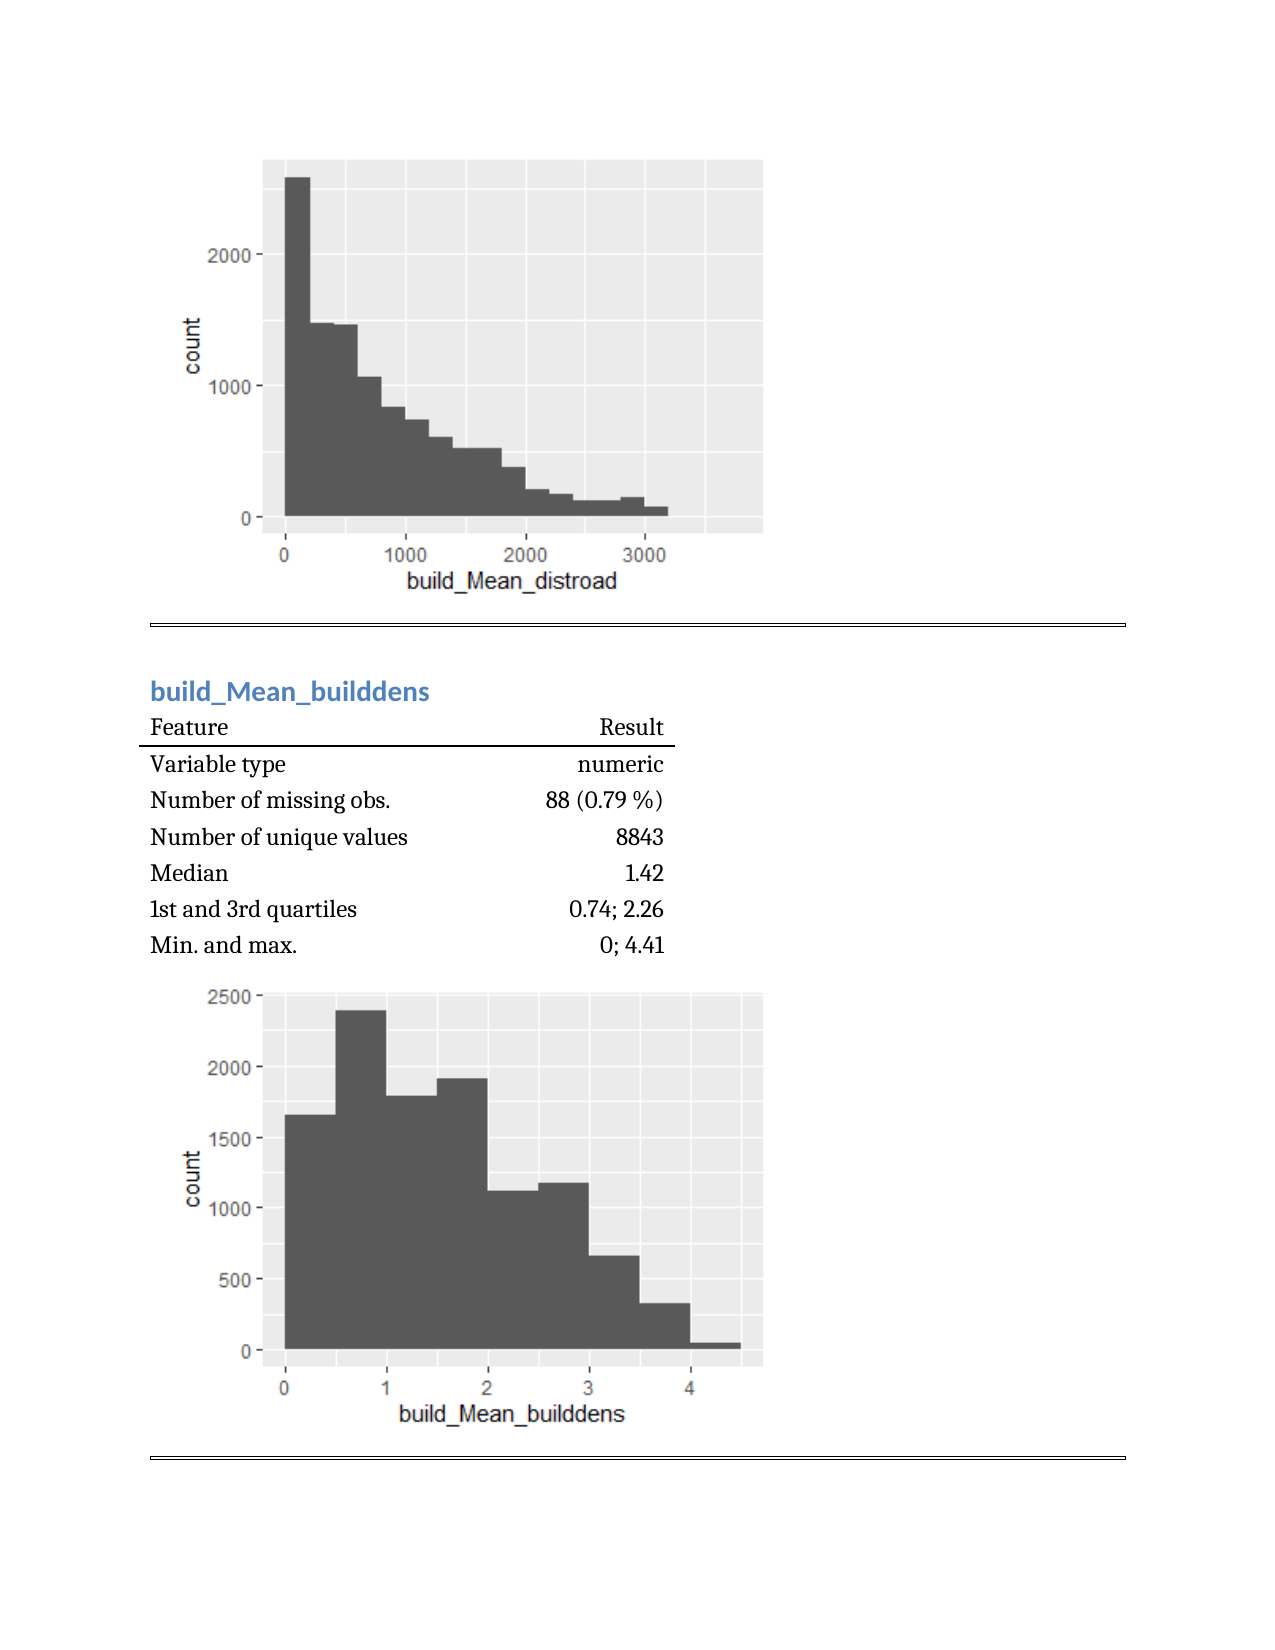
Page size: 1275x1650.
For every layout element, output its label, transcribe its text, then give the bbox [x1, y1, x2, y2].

picture [168, 150, 776, 605]
table_cell Median [139, 855, 487, 891]
table_cell 8843 [487, 819, 675, 855]
table_header Feature [139, 709, 487, 745]
table_cell 88 (0.79 %) [487, 783, 675, 819]
table_cell Variable type [139, 747, 487, 783]
table_cell Number of missing obs. [139, 783, 487, 819]
table_cell 0; 4.41 [487, 928, 675, 964]
table_cell Number of unique values [139, 819, 487, 855]
table_cell numeric [487, 747, 675, 783]
picture [168, 982, 776, 1438]
table_cell 1st and 3rd quartiles [139, 891, 487, 928]
table_cell 1.42 [487, 855, 675, 891]
table_cell 0.74; 2.26 [487, 891, 675, 928]
subtitle build_Mean_builddens [150, 673, 1125, 709]
table_cell Min. and max. [139, 928, 487, 964]
table_header Result [487, 709, 675, 745]
